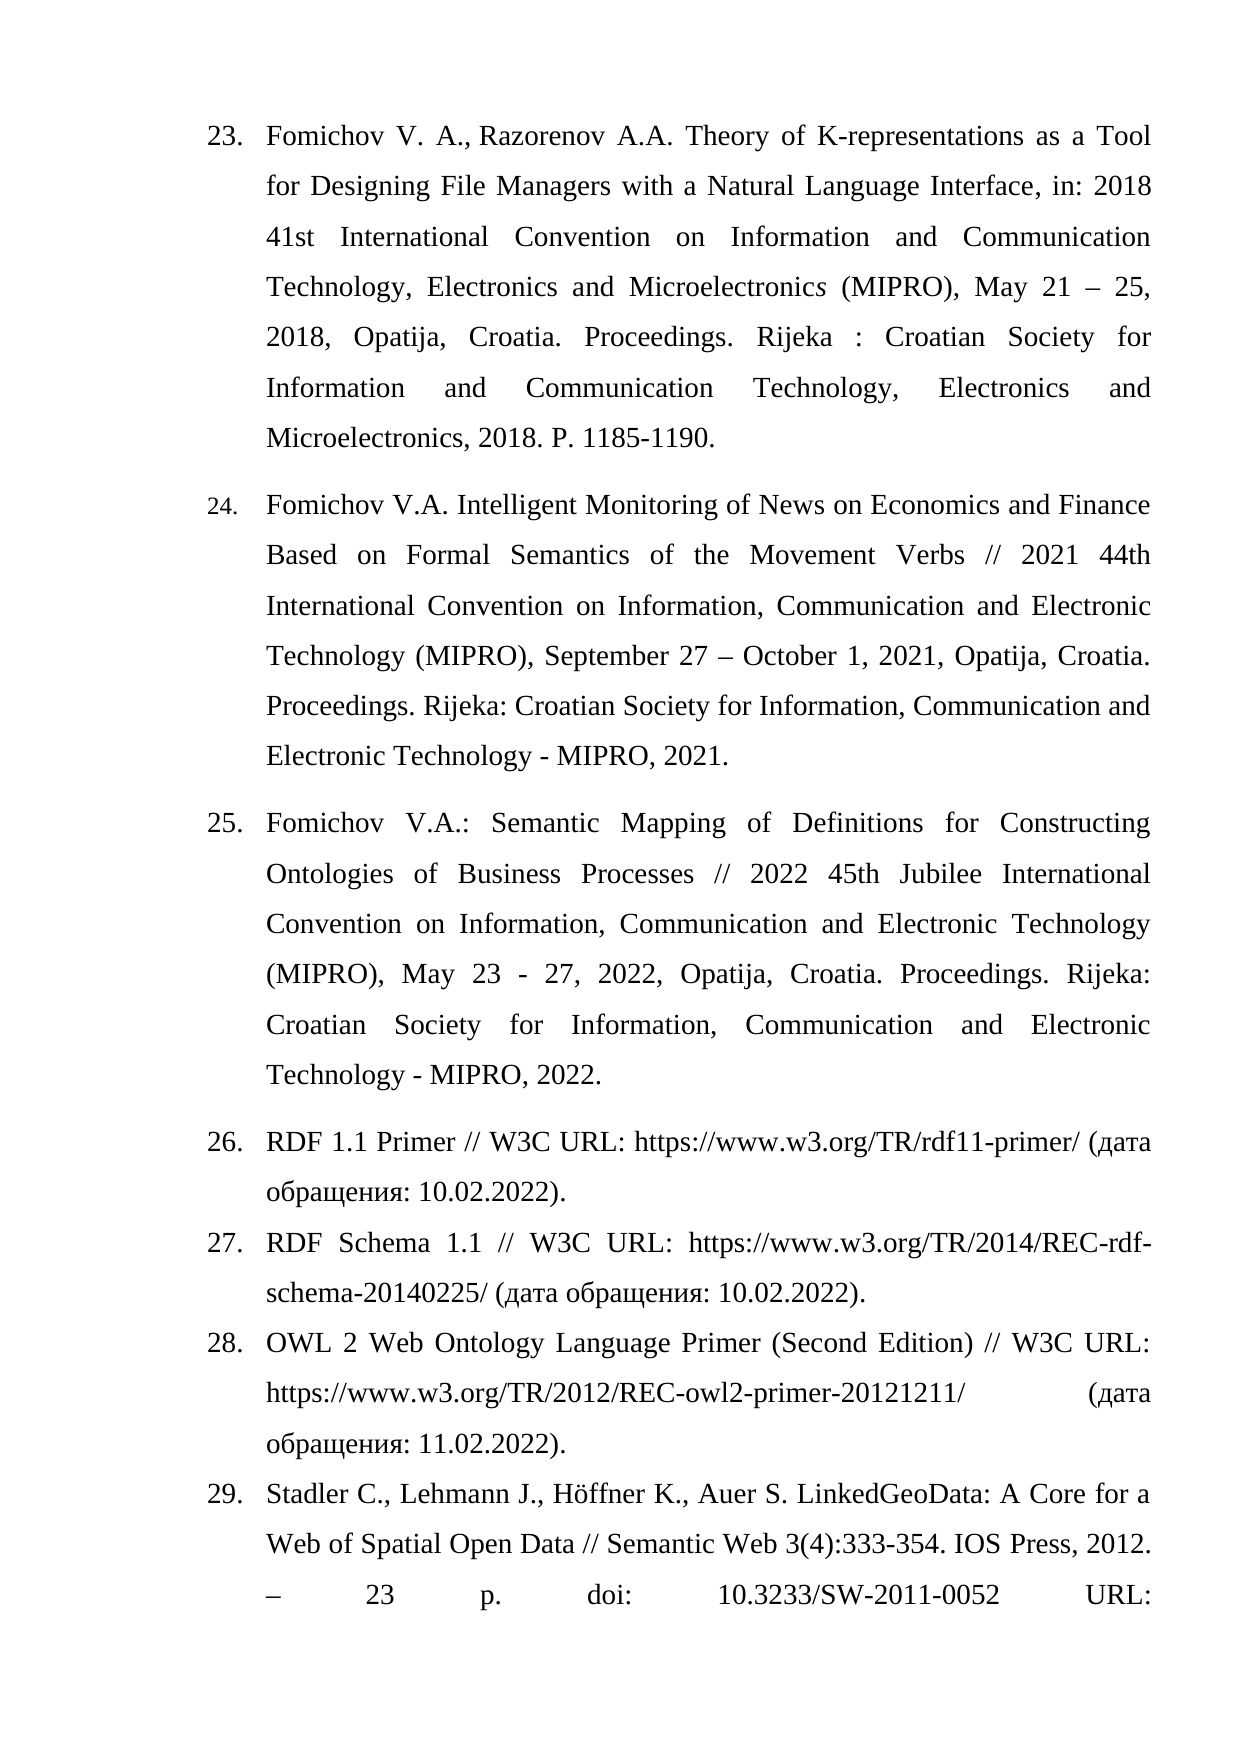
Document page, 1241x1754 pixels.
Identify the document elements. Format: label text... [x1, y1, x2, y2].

list OWL 2 Web Ontology Language Primer (Second Edition) // W3C URL: https://www.w3.org/TR/2012/REC-owl2-primer-20121211/ (дата обращения: 11.02.2022). [207, 1325, 1152, 1459]
list RDF 1.1 Primer // W3C URL: https://www.w3.org/TR/rdf11-primer/ (дата обращения: 10.02.2022). [207, 1124, 1152, 1208]
list Fomichov V.A. Intelligent Monitoring of News on Economics and Finance Based on Formal Semantics of the Movement Verbs // 2021 44th International Convention on Information, Communication and Electronic Technology (MIPRO), September 27 – October 1, 2021, Opatija, Croatia. Proceedings. Rijeka: Croatian Society for Information, Communication and Electronic Technology - MIPRO, 2021. [207, 487, 1152, 772]
list RDF Schema 1.1 // W3C URL: https://www.w3.org/TR/2014/REC-rdf-schema-20140225/ (дата обращения: 10.02.2022). [207, 1225, 1152, 1308]
list Fomichov V. A., Razorenov A.A. Theory of K-representations as a Tool for Designing File Managers with a Natural Language Interface, in: 2018 41st International Convention on Information and Communication Technology, Electronics and Microelectronics (MIPRO), May 21 – 25, 2018, Opatija, Croatia. Proceedings. Rijeka : Croatian Society for Information and Communication Technology, Electronics and Microelectronics, 2018. P. 1185-1190. [207, 118, 1152, 453]
list Fomichov V.A.: Semantic Mapping of Definitions for Constructing Ontologies of Business Processes // 2022 45th Jubilee International Convention on Information, Communication and Electronic Technology (MIPRO), May 23 - 27, 2022, Opatija, Croatia. Proceedings. Rijeka: Croatian Society for Information, Communication and Electronic Technology - MIPRO, 2022. [207, 806, 1152, 1091]
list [207, 1476, 1152, 1610]
